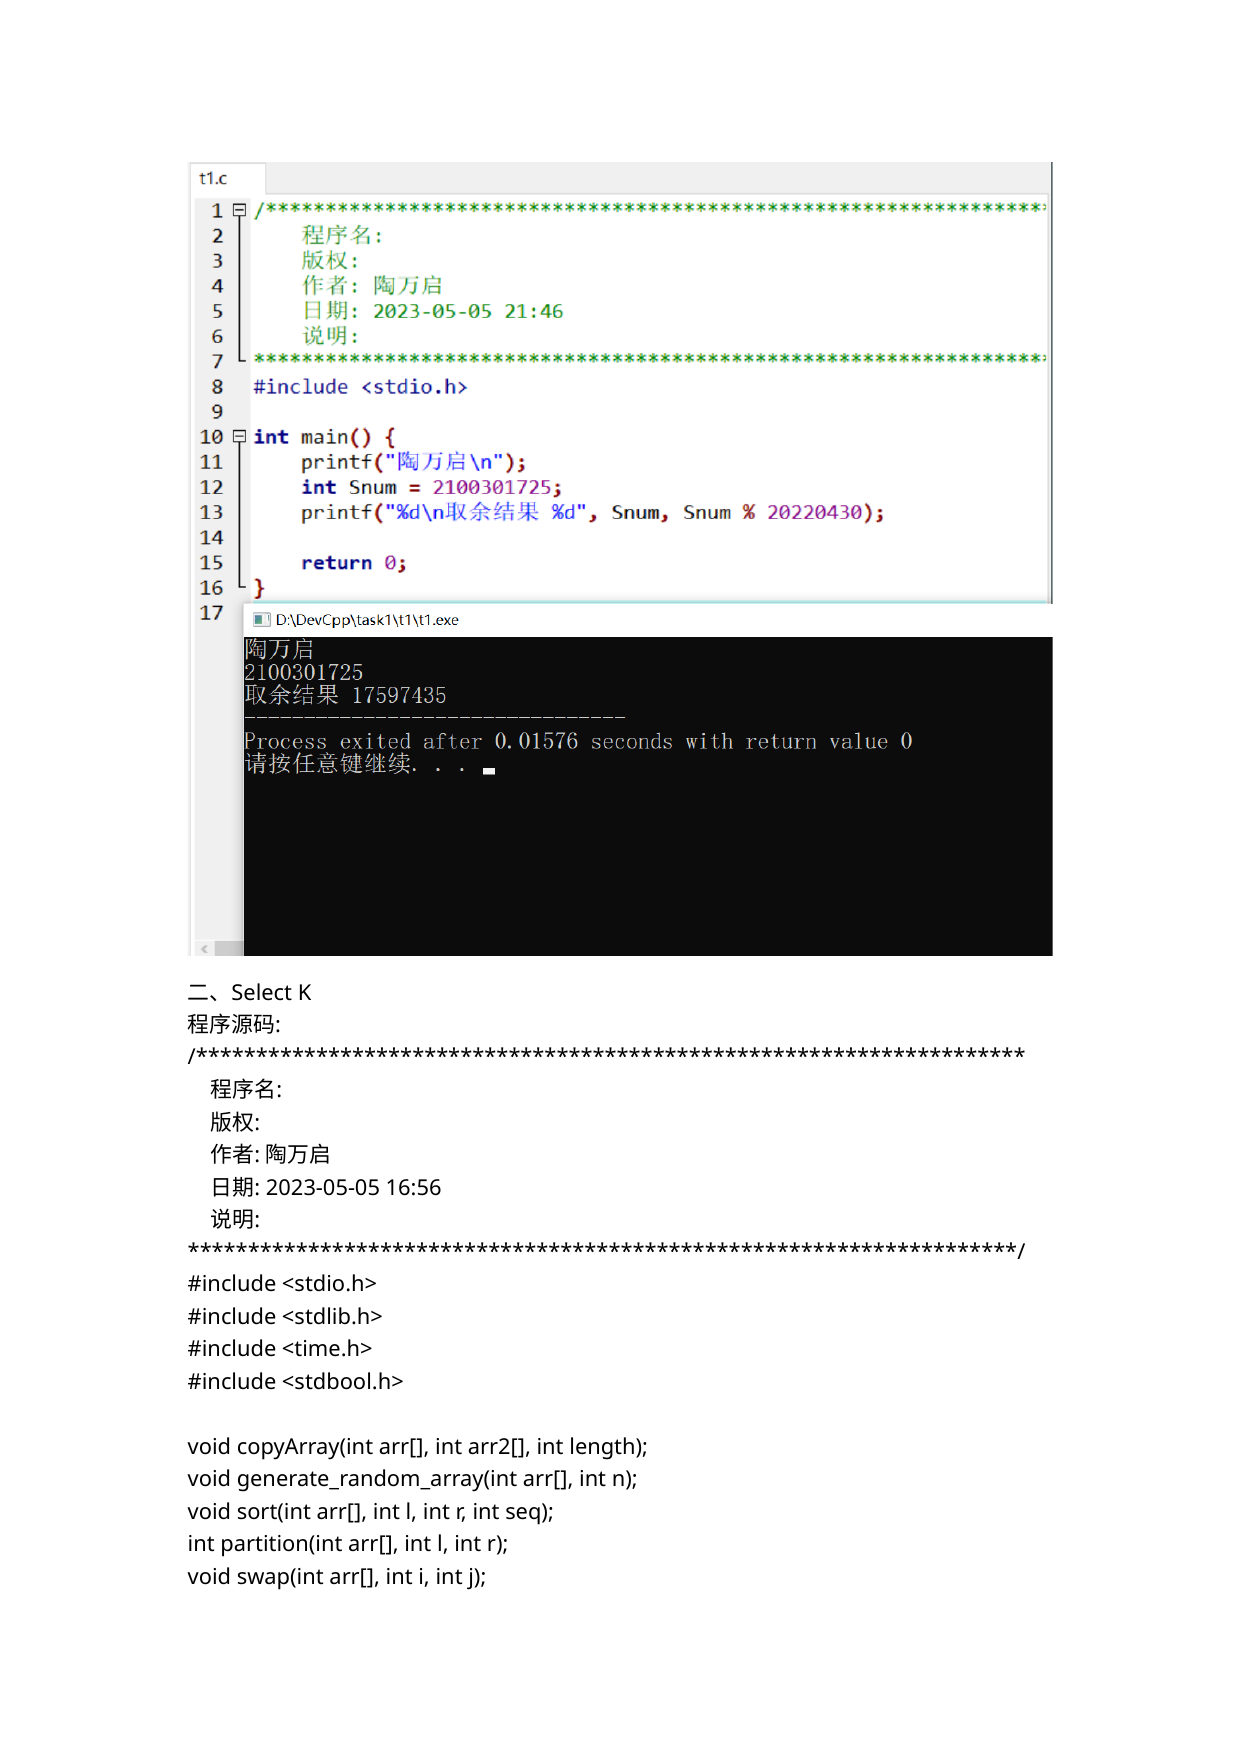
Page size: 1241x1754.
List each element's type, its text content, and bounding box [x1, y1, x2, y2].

text #include <time.h> [187, 1332, 1053, 1364]
text 版权: [187, 1104, 1053, 1137]
text int partition(int arr[], int l, int r); [187, 1527, 1053, 1559]
text void generate_random_array(int arr[], int n); [187, 1462, 1053, 1494]
text 日期: 2023-05-05 16:56 [187, 1169, 1053, 1202]
text #include <stdbool.h> [187, 1364, 1053, 1397]
text /********************************************************************* [187, 1039, 1053, 1072]
text 程序名: [187, 1072, 1053, 1104]
text 说明: [187, 1202, 1053, 1234]
text 作者: 陶万启 [187, 1137, 1053, 1169]
text 二、Select K [187, 974, 1053, 1007]
text void copyArray(int arr[], int arr2[], int length); [187, 1429, 1053, 1462]
text #include <stdlib.h> [187, 1299, 1053, 1332]
picture [187, 162, 1053, 956]
text void sort(int arr[], int l, int r, int seq); [187, 1494, 1053, 1527]
text *********************************************************************/ [187, 1234, 1053, 1267]
text 程序源码: [187, 1007, 1053, 1039]
text #include <stdio.h> [187, 1267, 1053, 1299]
text void swap(int arr[], int i, int j); [187, 1559, 1053, 1592]
